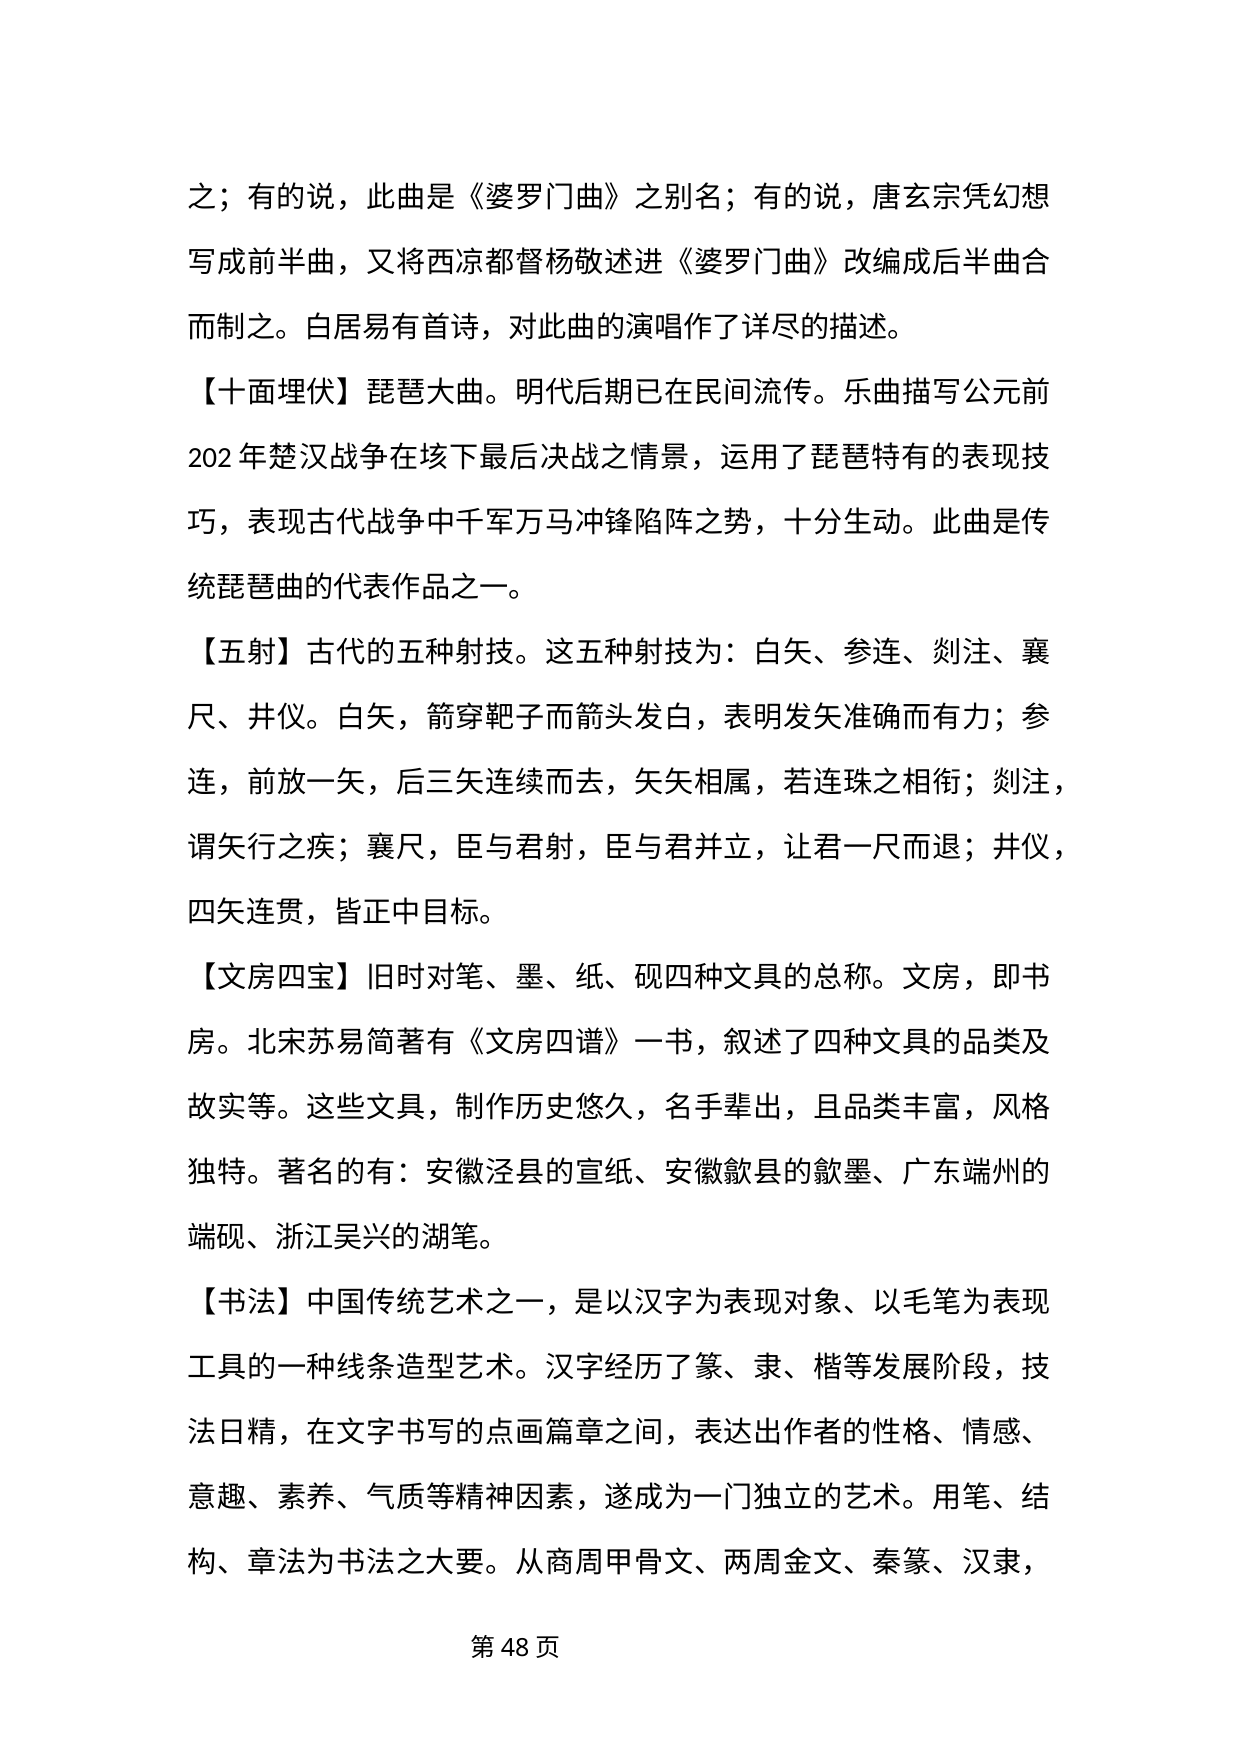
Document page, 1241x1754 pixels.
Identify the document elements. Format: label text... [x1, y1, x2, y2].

text 【十面埋伏】琵琶大曲。明代后期已在民间流传。乐曲描写公元前202年楚汉战争在垓下最后决战之情景，运用了琵琶特有的表现技巧，表现古代战争中千军万马冲锋陷阵之势，十分生动。此曲是传统琵琶曲的代表作品之一。 [187, 357, 1053, 617]
text 【文房四宝】旧时对笔、墨、纸、砚四种文具的总称。文房，即书房。北宋苏易简著有《文房四谱》一书，叙述了四种文具的品类及故实等。这些文具，制作历史悠久，名手辈出，且品类丰富，风格独特。著名的有：安徽泾县的宣纸、安徽歙县的歙墨、广东端州的端砚、浙江吴兴的湖笔。 [187, 942, 1053, 1267]
text 【五射】古代的五种射技。这五种射技为：白矢、参连、剡注、襄尺、井仪。白矢，箭穿靶子而箭头发白，表明发矢准确而有力；参连，前放一矢，后三矢连续而去，矢矢相属，若连珠之相衔；剡注，谓矢行之疾；襄尺，臣与君射，臣与君并立，让君一尺而退；井仪，四矢连贯，皆正中目标。 [187, 617, 1053, 942]
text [187, 162, 1053, 357]
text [187, 1267, 1053, 1592]
